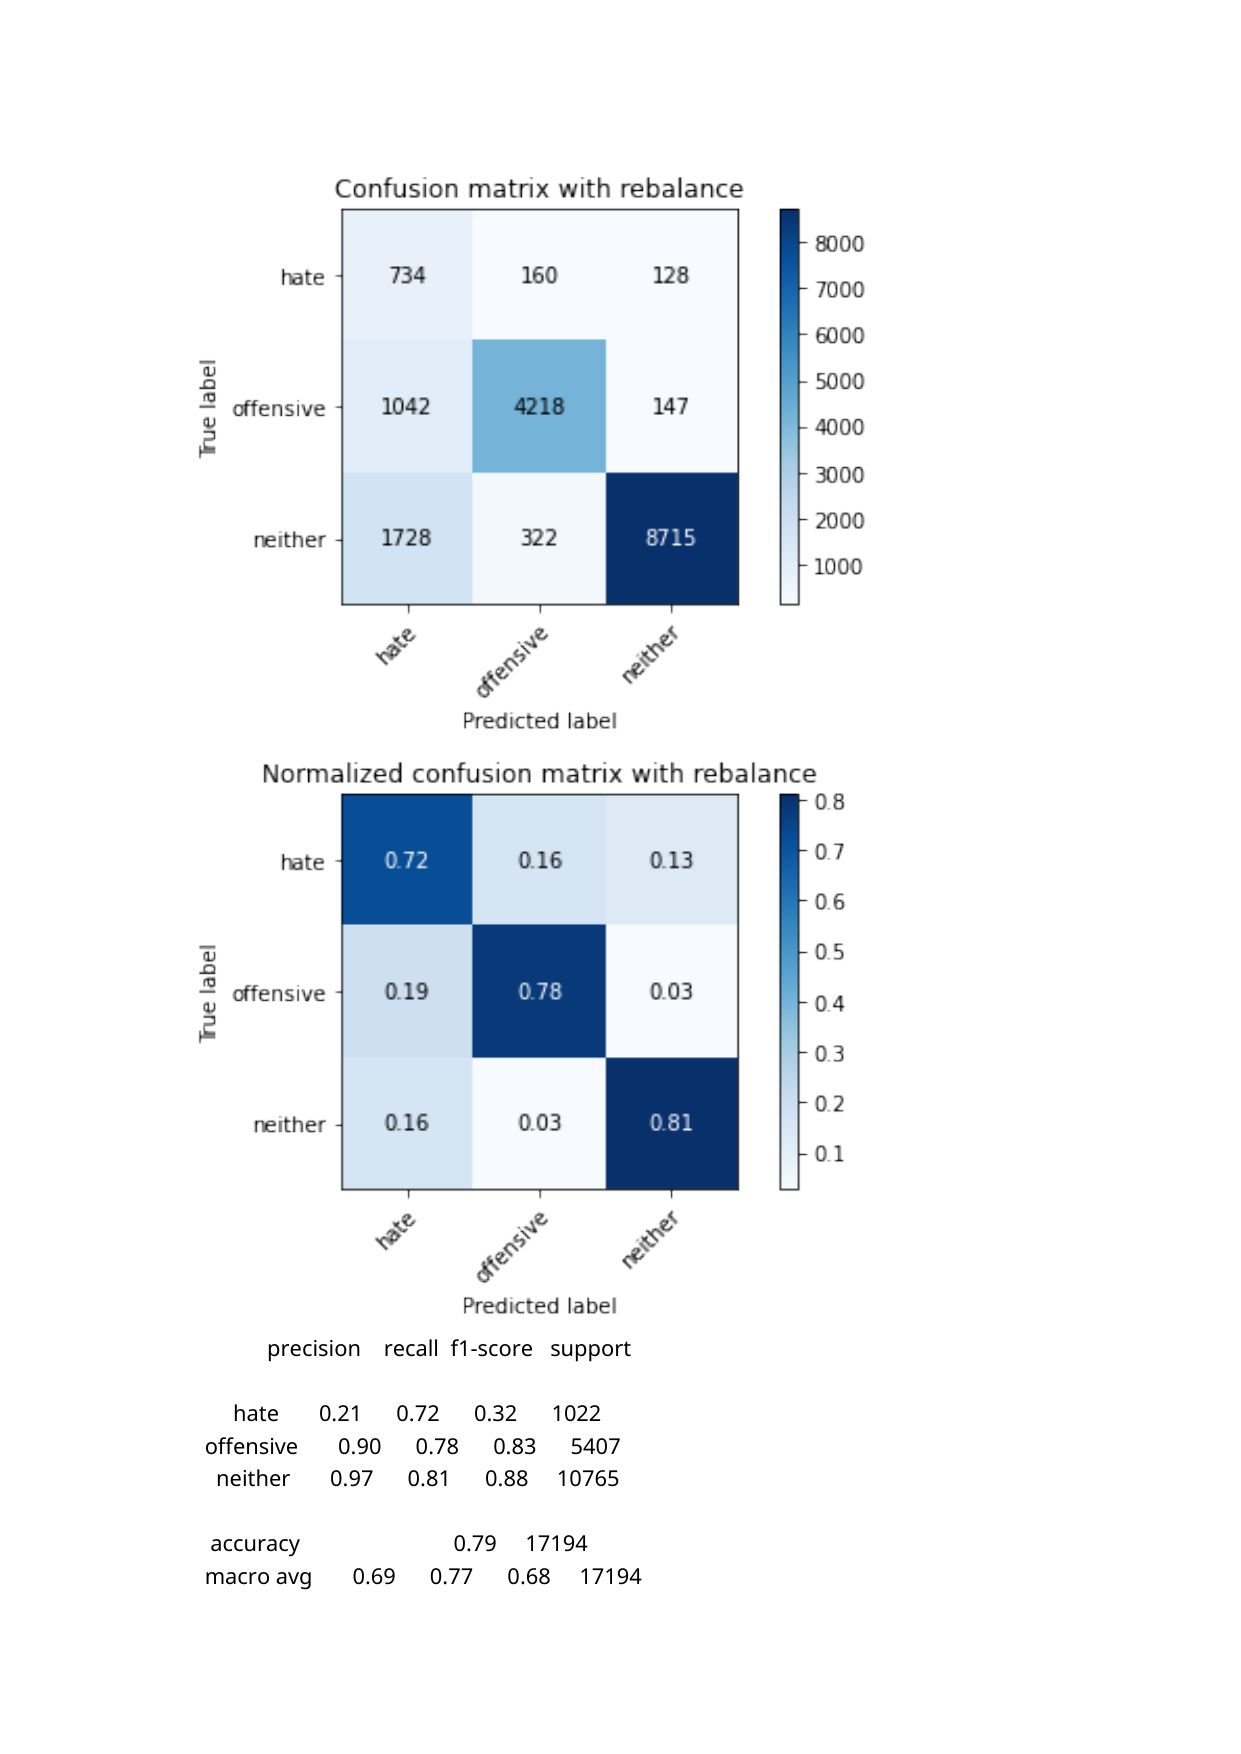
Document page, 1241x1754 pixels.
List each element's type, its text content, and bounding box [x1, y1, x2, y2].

text hate 0.21 0.72 0.32 1022 [187, 1397, 1053, 1429]
text offensive 0.90 0.78 0.83 5407 [187, 1429, 1053, 1462]
text precision recall f1-score support [187, 1332, 1053, 1364]
text macro avg 0.69 0.77 0.68 17194 [187, 1559, 1053, 1592]
text accuracy 0.79 17194 [187, 1527, 1053, 1559]
text neither 0.97 0.81 0.88 10765 [187, 1462, 1053, 1494]
picture [187, 163, 880, 746]
picture [187, 748, 861, 1331]
